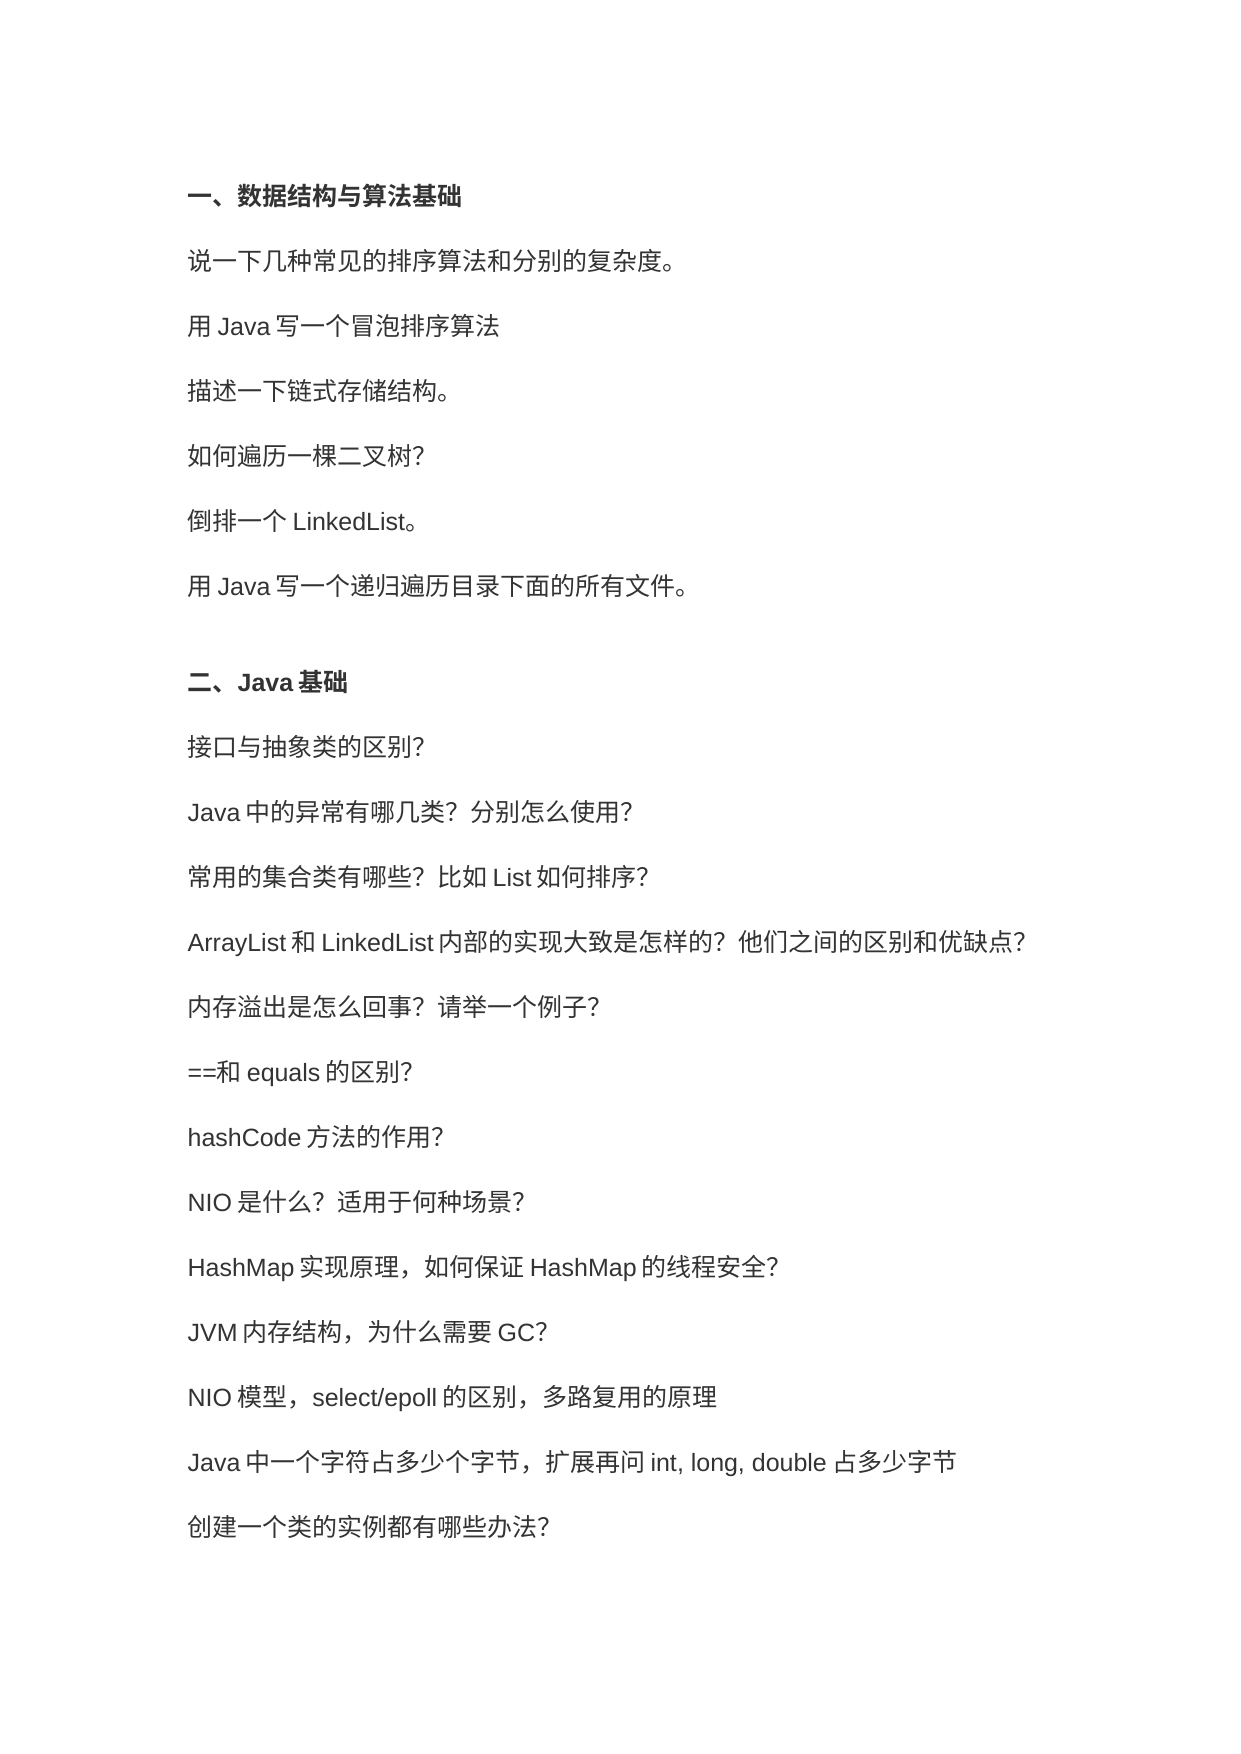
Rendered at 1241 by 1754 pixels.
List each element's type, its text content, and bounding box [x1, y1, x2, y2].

text 说一下几种常见的排序算法和分别的复杂度。 用Java写一个冒泡排序算法 描述一下链式存储结构。 如何遍历一棵二叉树？ 倒排一个LinkedList。 用Java写一个递归遍历目录下面的所有文件。 [187, 227, 1053, 617]
text 二、Java基础 [187, 648, 1053, 713]
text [187, 713, 1053, 1558]
text 一、数据结构与算法基础 [187, 162, 1053, 227]
